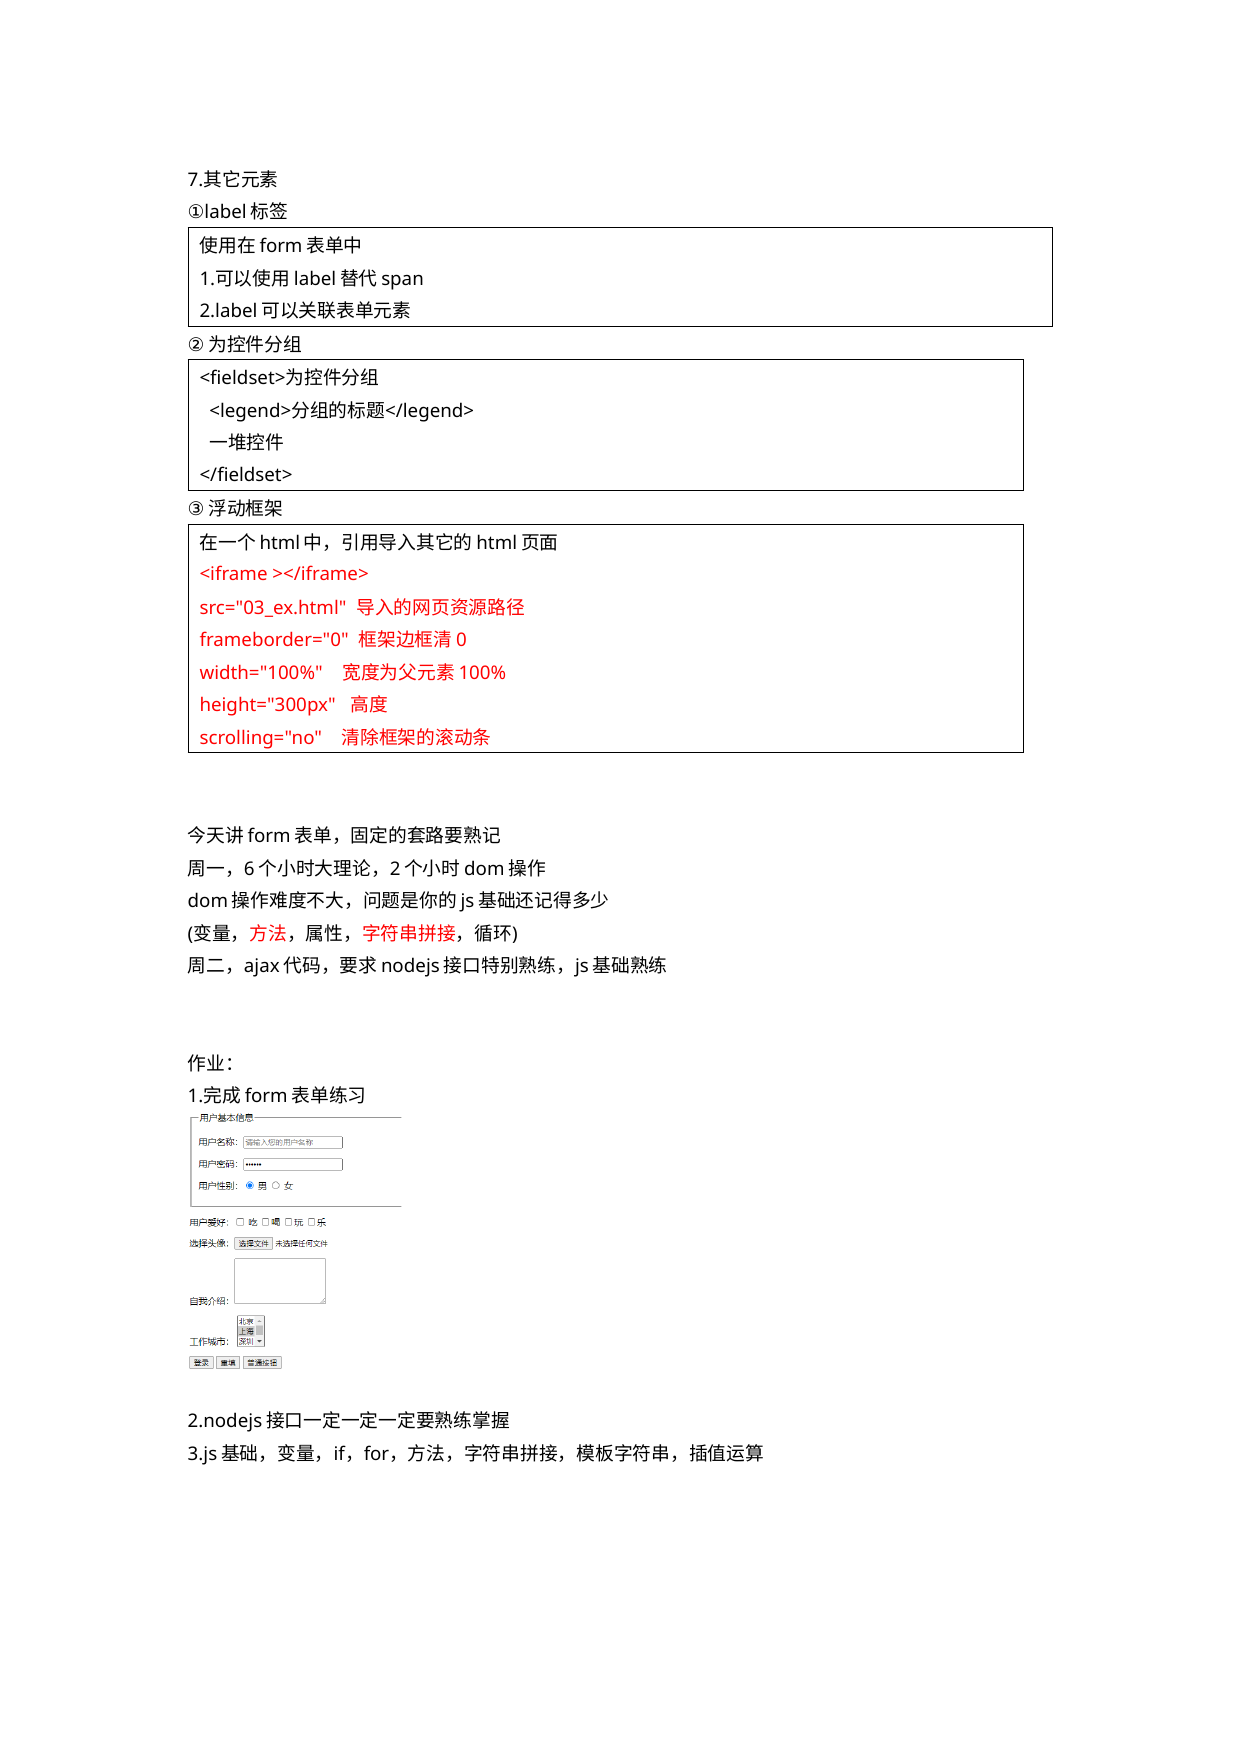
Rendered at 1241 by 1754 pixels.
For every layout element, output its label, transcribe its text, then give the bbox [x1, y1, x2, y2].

table_header 使用在form表单中 1.可以使用label替代span 2.label可以关联表单元素 [189, 228, 1052, 326]
table_header 在一个html中，引用导入其它的html页面 <iframe ></iframe> src="03_ex.html" 导入的网页资源路径 frameborder="0" 框架边框清0 width="100%" 宽度为父元素100% height="300px" 高度 scrolling="no" 清除框架的滚动条 [189, 525, 1023, 752]
text 3.js基础，变量，if，for，方法，字符串拼接，模板字符串，插值运算 [187, 1436, 1053, 1468]
text (变量，方法，属性，字符串拼接，循环) [187, 916, 1053, 948]
text 周二，ajax代码，要求nodejs接口特别熟练，js基础熟练 [187, 948, 1053, 981]
text 作业： [187, 1046, 1053, 1078]
text 2.nodejs接口一定一定一定要熟练掌握 [187, 1403, 1053, 1436]
text 1.完成form表单练习 [187, 1078, 1053, 1111]
text 7.其它元素 [187, 162, 1053, 194]
text ①label标签 [187, 194, 1053, 227]
text ②为控件分组 [187, 327, 1053, 359]
text 今天讲form表单，固定的套路要熟记 [187, 818, 1053, 851]
text ③浮动框架 [187, 491, 1053, 524]
picture [187, 1110, 402, 1381]
text dom操作难度不大，问题是你的js基础还记得多少 [187, 883, 1053, 916]
text 周一，6个小时大理论，2个小时dom操作 [187, 851, 1053, 883]
table_header <fieldset>为控件分组 <legend>分组的标题</legend> 一堆控件 </fieldset> [189, 360, 1023, 490]
